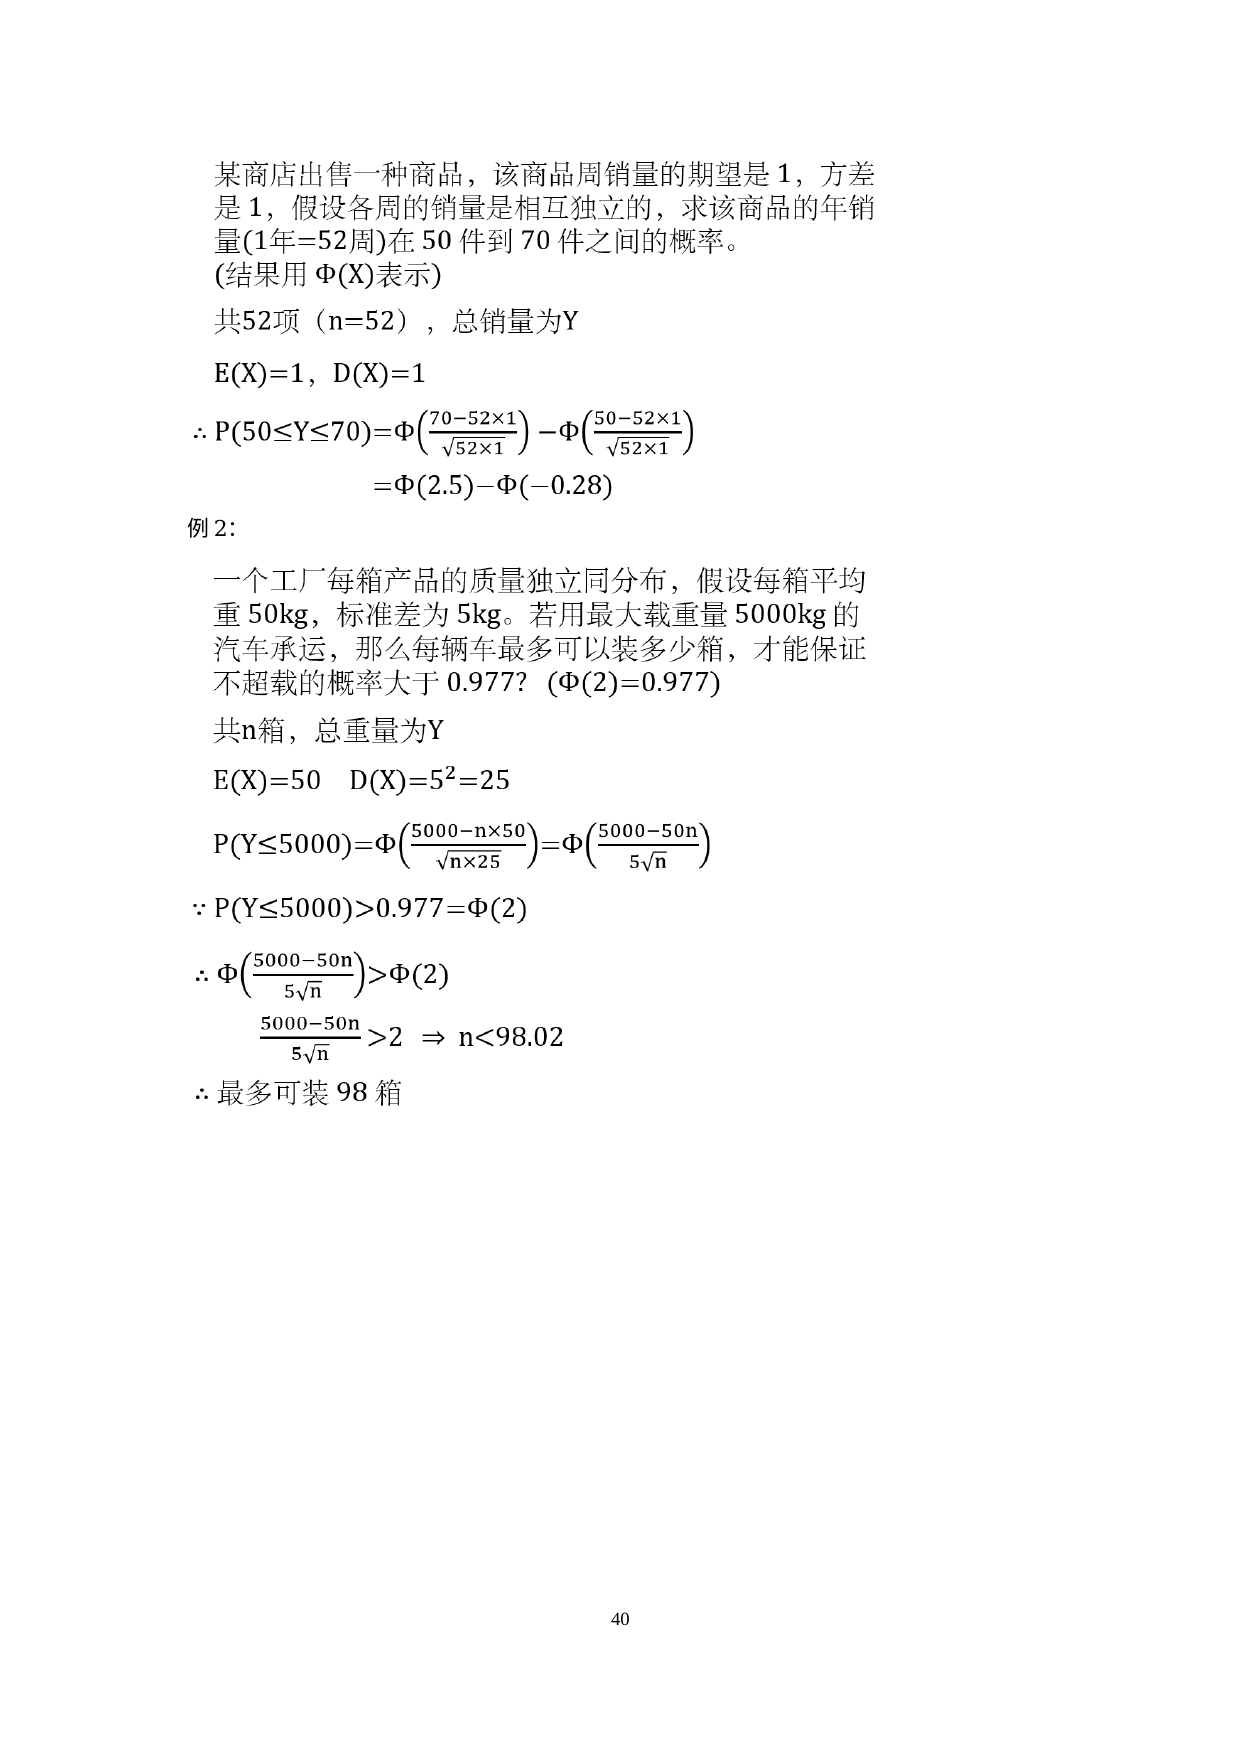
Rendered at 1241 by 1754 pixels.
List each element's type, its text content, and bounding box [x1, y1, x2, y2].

picture [187, 558, 874, 1113]
text 例2： [187, 510, 1053, 543]
picture [187, 152, 885, 507]
